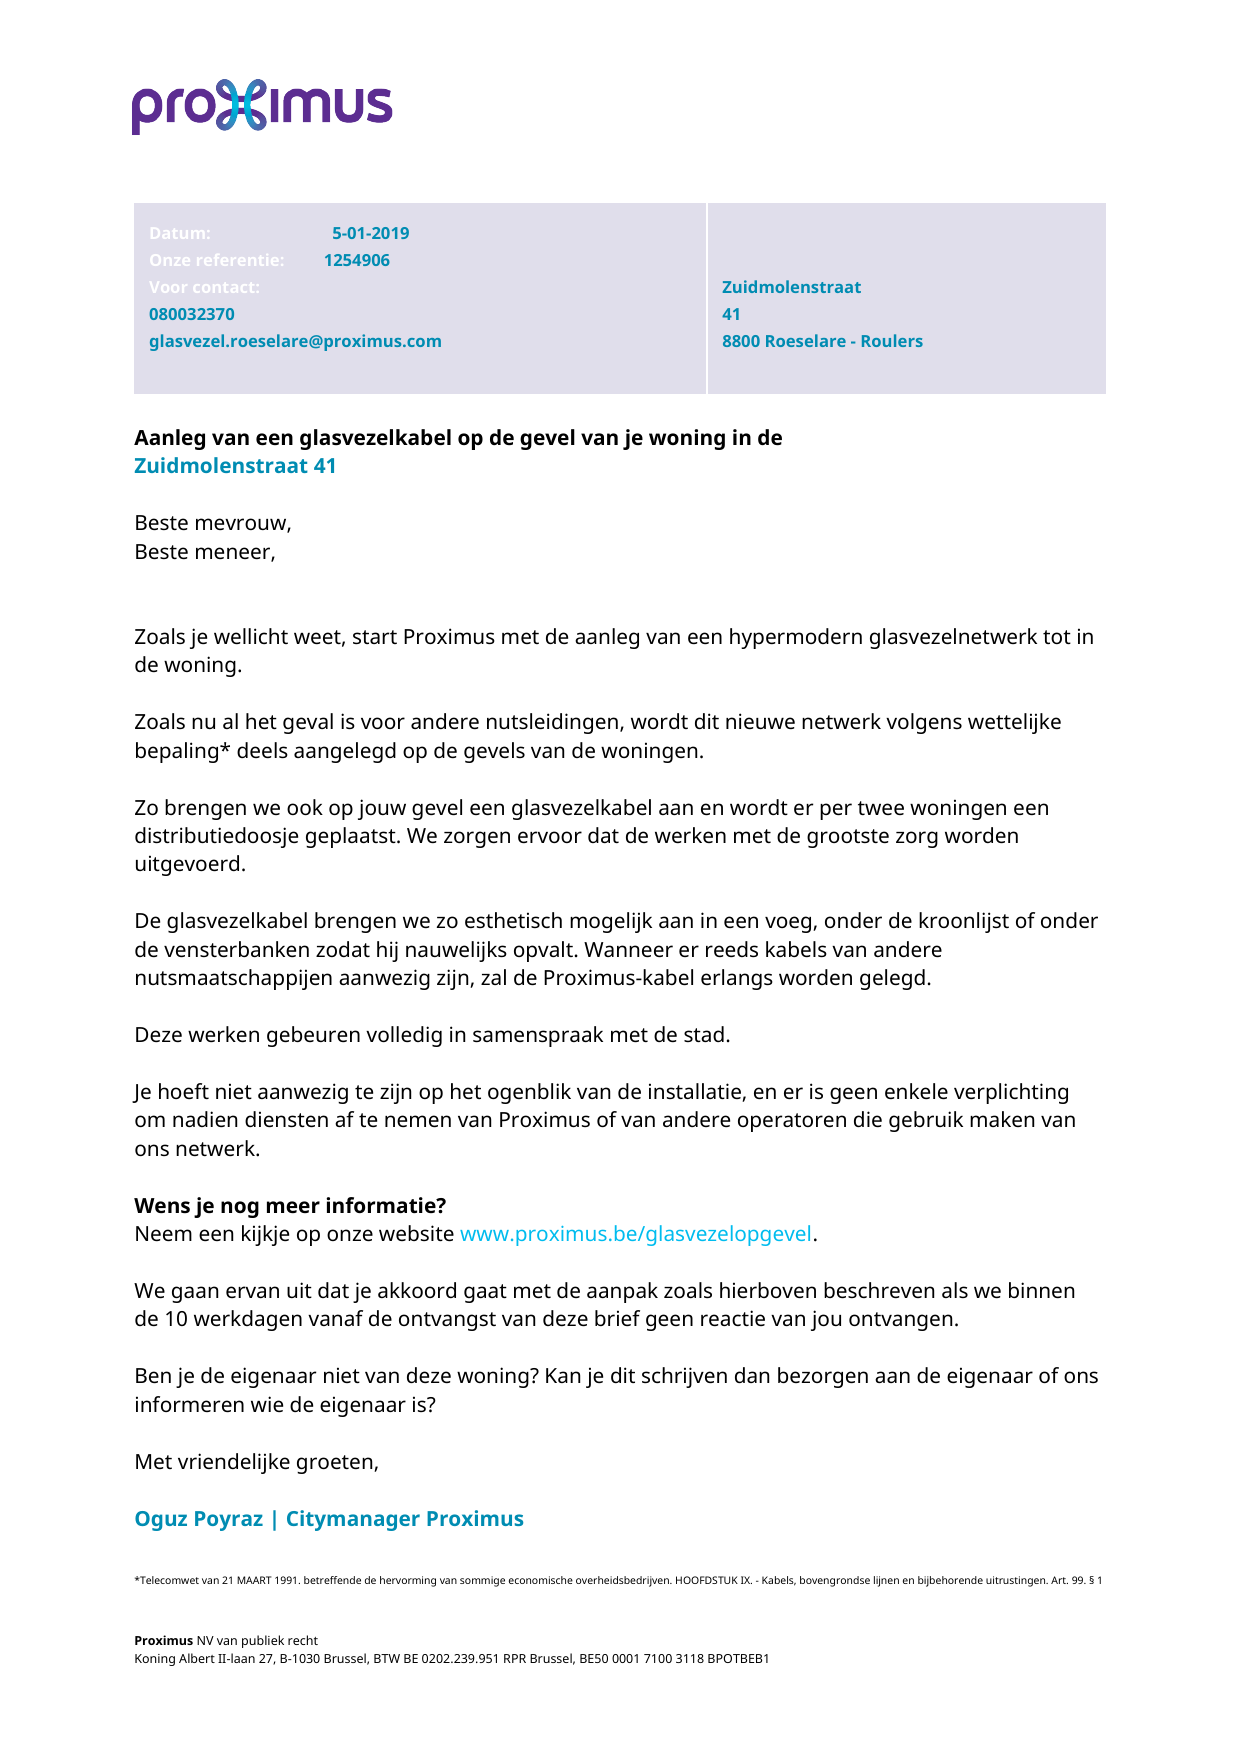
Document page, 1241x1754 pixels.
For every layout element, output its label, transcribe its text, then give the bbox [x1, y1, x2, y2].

text Deze werken gebeuren volledig in samenspraak met de stad. [134, 1020, 1106, 1049]
text Zoals nu al het geval is voor andere nutsleidingen, wordt dit nieuwe netwerk volgens wettelijke bepaling* deels aangelegd op de gevels van de woningen. [134, 707, 1106, 764]
text Aanleg van een glasvezelkabel op de gevel van je woning in de [134, 423, 1106, 451]
text Zo brengen we ook op jouw gevel een glasvezelkabel aan en wordt er per twee woningen een distributiedoosje geplaatst. We zorgen ervoor dat de werken met de grootste zorg worden uitgevoerd. [134, 793, 1106, 878]
text Wens je nog meer informatie? [134, 1191, 1106, 1219]
text De glasvezelkabel brengen we zo esthetisch mogelijk aan in een voeg, onder de kroonlijst of onder de vensterbanken zodat hij nauwelijks opvalt. Wanneer er reeds kabels van andere nutsmaatschappijen aanwezig zijn, zal de Proximus-kabel erlangs worden gelegd. [134, 906, 1106, 992]
text Zoals je wellicht weet, start Proximus met de aanleg van een hypermodern glasvezelnetwerk tot in de woning. [134, 622, 1106, 679]
text Met vriendelijke groeten, [134, 1447, 1106, 1475]
table_header Datum: 5-01-2019 Onze referentie: 1254906 Voor contact: 080032370 glasvezel.roeselare@proximus.com [134, 203, 706, 394]
text Beste mevrouw, [134, 508, 1106, 537]
table_header Zuidmolenstraat 41 8800 Roeselare - Roulers [708, 203, 1106, 394]
text *Telecomwet van 21 MAART 1991. betreffende de hervorming van sommige economische overheidsbedrijven. HOOFDSTUK IX. - Kabels, bovengrondse lijnen en bijbehorende uitrustingen. Art. 99. § 1 [134, 1561, 1106, 1588]
picture [0, 0, 1241, 149]
text Beste meneer, [134, 537, 1106, 565]
text Je hoeft niet aanwezig te zijn op het ogenblik van de installatie, en er is geen enkele verplichting om nadien diensten af te nemen van Proximus of van andere operatoren die gebruik maken van ons netwerk. [134, 1077, 1106, 1162]
text Ben je de eigenaar niet van deze woning? Kan je dit schrijven dan bezorgen aan de eigenaar of ons informeren wie de eigenaar is? [134, 1361, 1106, 1418]
text We gaan ervan uit dat je akkoord gaat met de aanpak zoals hierboven beschreven als we binnen de 10 werkdagen vanaf de ontvangst van deze brief geen reactie van jou ontvangen. [134, 1276, 1106, 1333]
text Oguz Poyraz | Citymanager Proximus [134, 1504, 1106, 1532]
text Zuidmolenstraat 41 [134, 451, 1106, 480]
text Neem een kijkje op onze website www.proximus.be/glasvezelopgevel. [134, 1219, 1106, 1248]
